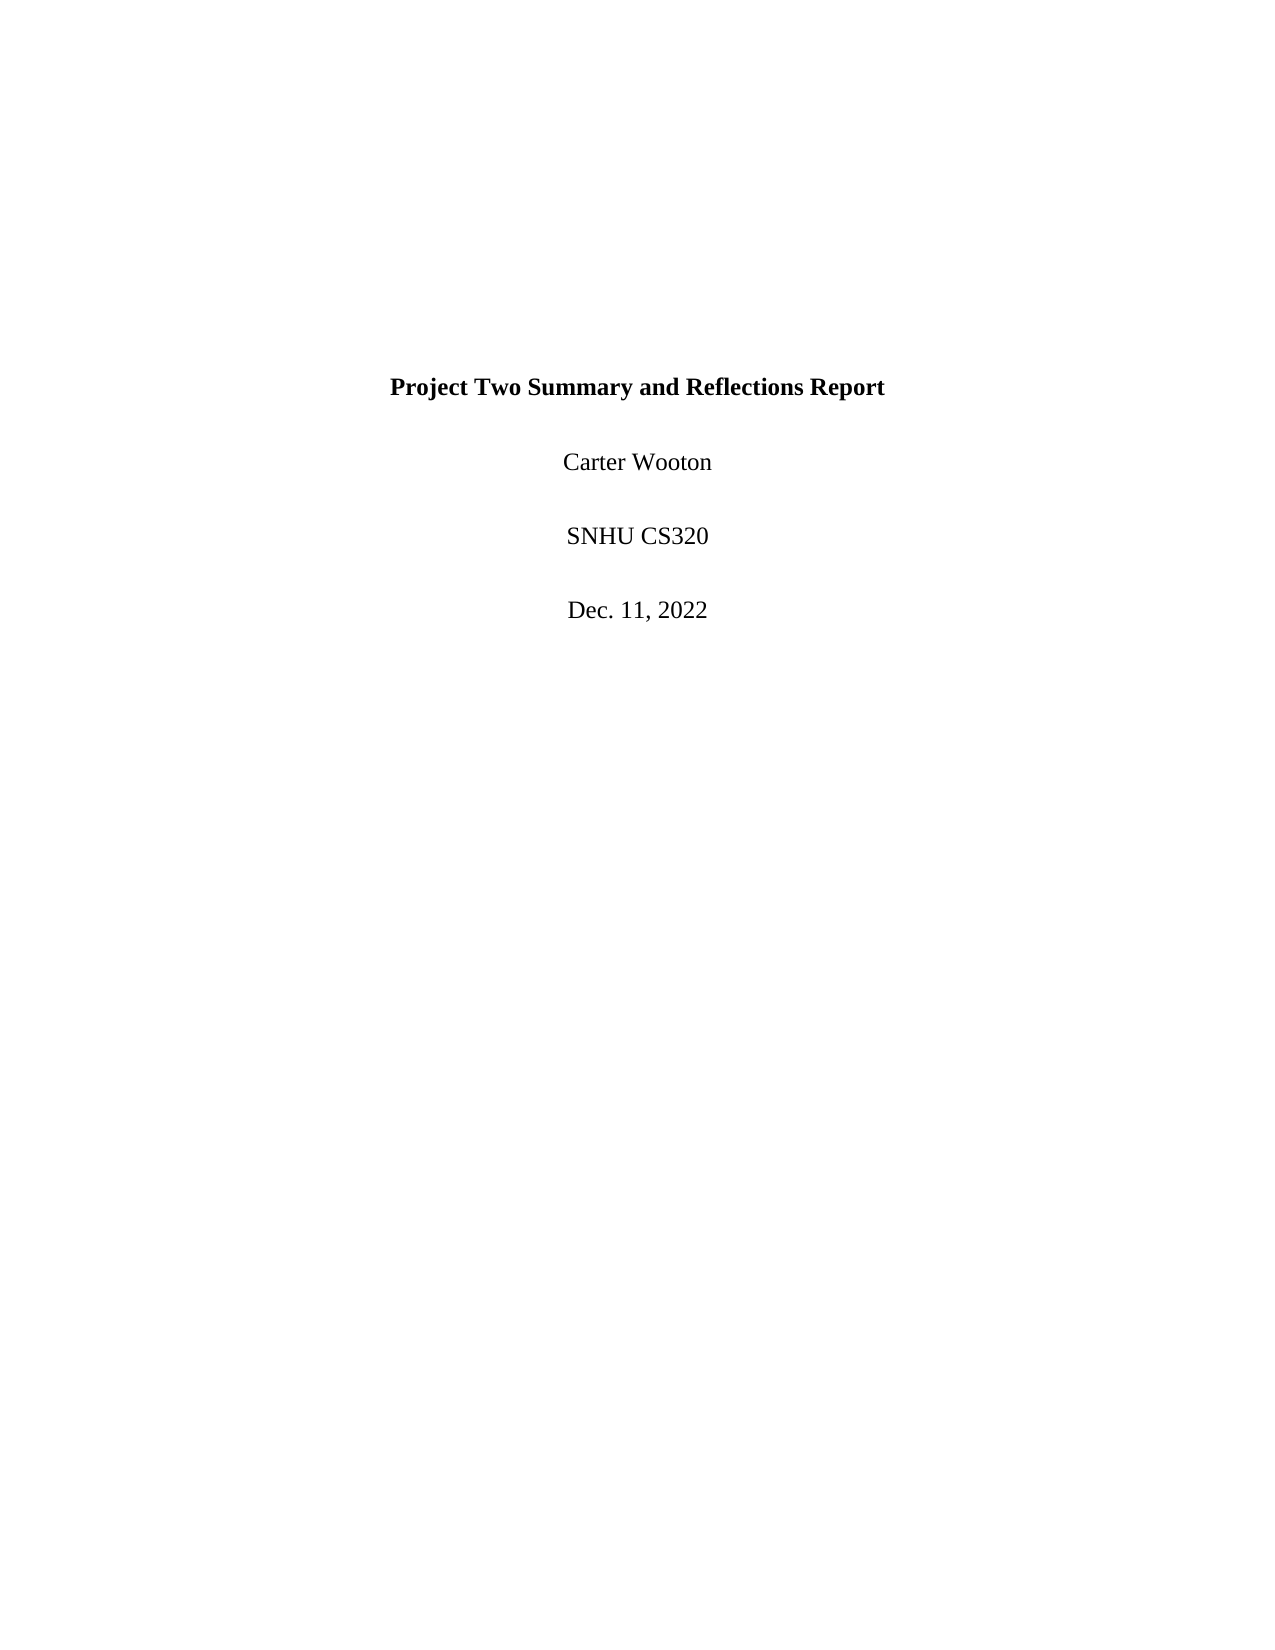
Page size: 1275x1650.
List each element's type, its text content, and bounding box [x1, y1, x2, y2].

text Project Two Summary and Reflections Report [150, 372, 1125, 401]
text Dec. 11, 2022 [150, 595, 1125, 624]
text Carter Wooton [150, 447, 1125, 475]
text SNHU CS320 [150, 521, 1125, 549]
